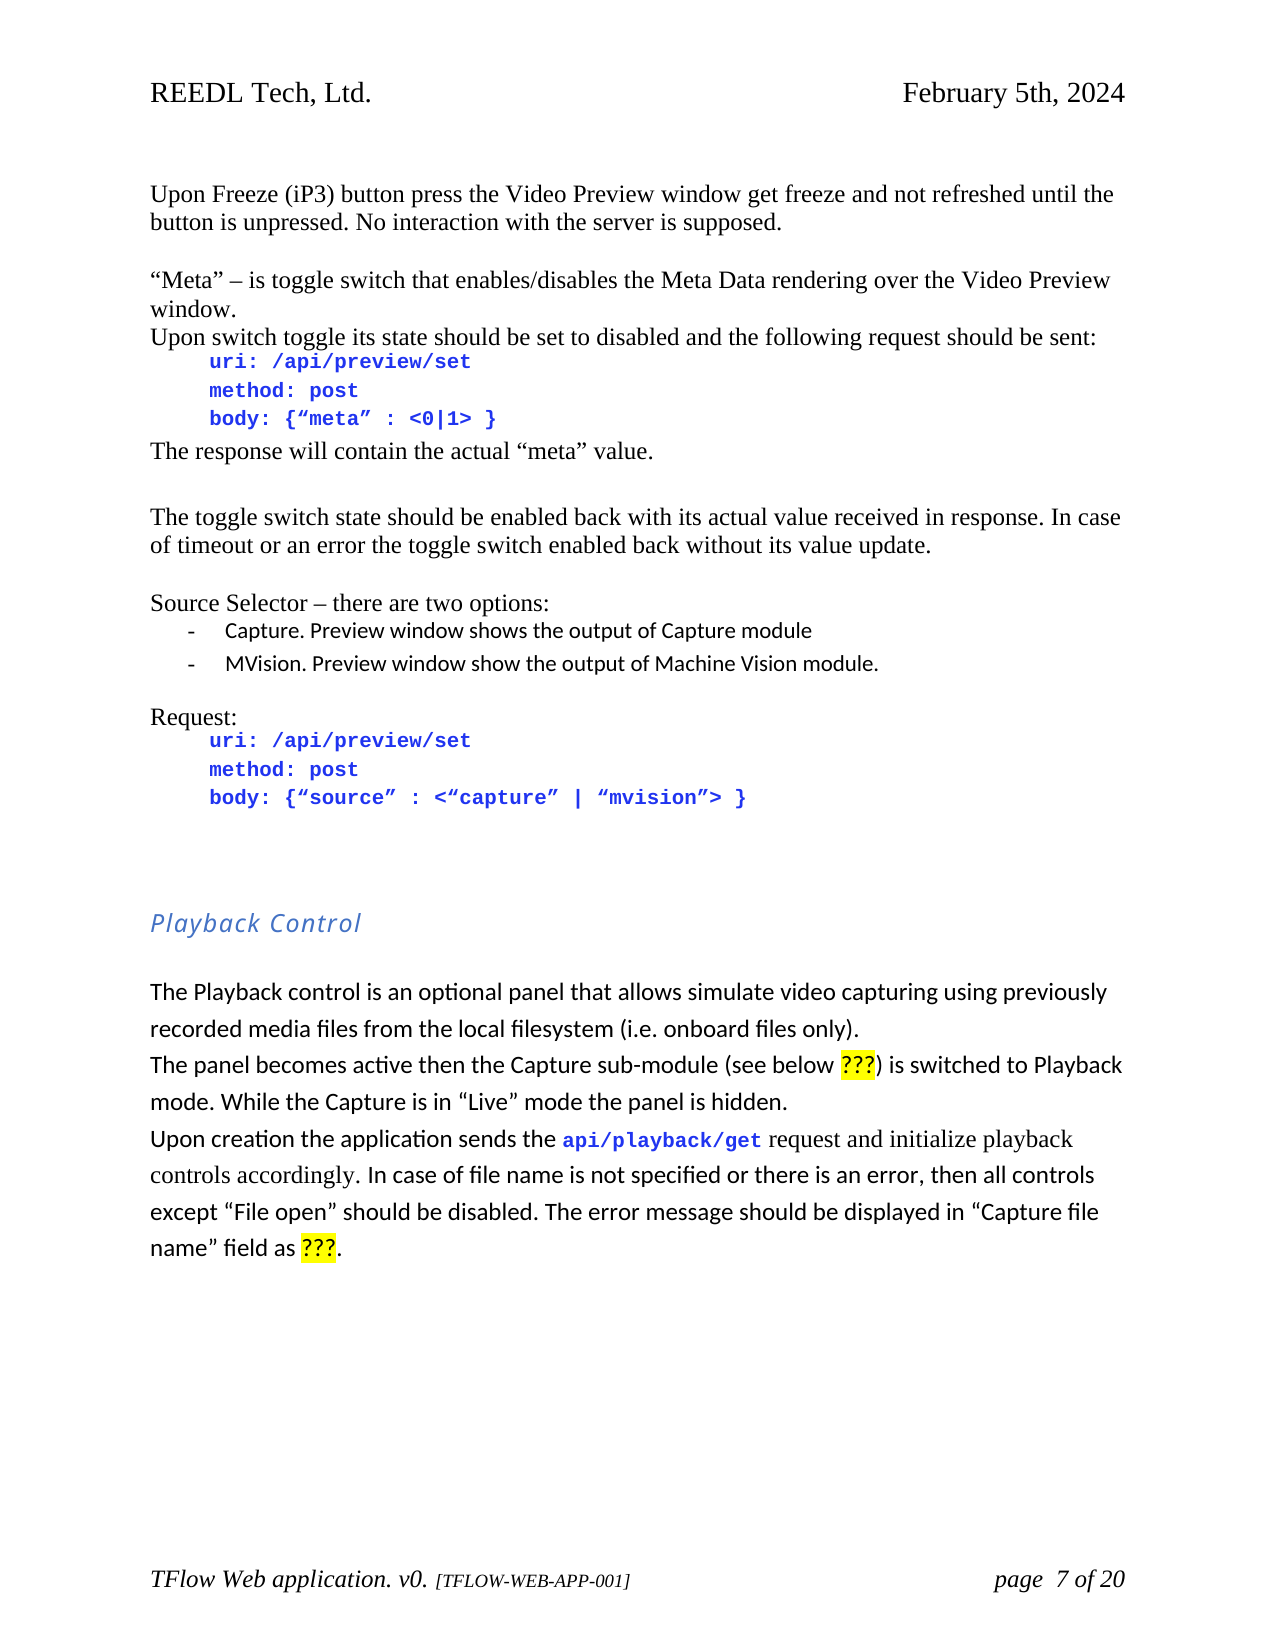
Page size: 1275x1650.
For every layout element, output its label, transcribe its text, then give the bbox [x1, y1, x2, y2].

text body: {“meta” : <0|1> } [209, 408, 1125, 432]
text The panel becomes active then the Capture sub-module (see below ???) is switched to Playback mode. While the Capture is in “Live” mode the panel is hidden. [150, 1049, 1125, 1117]
text Source Selector – there are two options: [150, 588, 1125, 617]
text The response will contain the actual “meta” value. [150, 436, 1125, 465]
text The toggle switch state should be enabled back with its actual value received in response. In case of timeout or an error the toggle switch enabled back without its value update. [150, 502, 1125, 559]
subtitle Playback Control [150, 906, 1125, 940]
text Upon Freeze (iP3) button press the Video Preview window get freeze and not refreshed until the button is unpressed. No interaction with the server is supposed. [150, 179, 1125, 236]
text uri: /api/preview/set [209, 351, 1125, 375]
text “Meta” – is toggle switch that enables/disables the Meta Data rendering over the Video Preview window. [150, 265, 1125, 322]
text uri: /api/preview/set [209, 731, 1125, 754]
text body: {“source” : <“capture” | “mvision”> } [209, 787, 1125, 811]
text method: post [209, 379, 1125, 403]
text method: post [209, 759, 1125, 782]
list MVision. Preview window show the output of Machine Vision module. [187, 649, 1125, 677]
text Upon switch toggle its state should be set to disabled and the following request should be sent: [150, 322, 1125, 351]
text The Playback control is an optional panel that allows simulate video capturing using previously recorded media files from the local filesystem (i.e. onboard files only). [150, 976, 1125, 1043]
list Capture. Preview window shows the output of Capture module [187, 617, 1125, 644]
text Upon creation the application sends the api/playback/get request and initialize playback controls accordingly. In case of file name is not specified or there is an error, then all controls except “File open” should be disabled. The error message should be displayed in “Capture file name” field as ???. [150, 1123, 1125, 1263]
text Request: [150, 702, 1125, 731]
